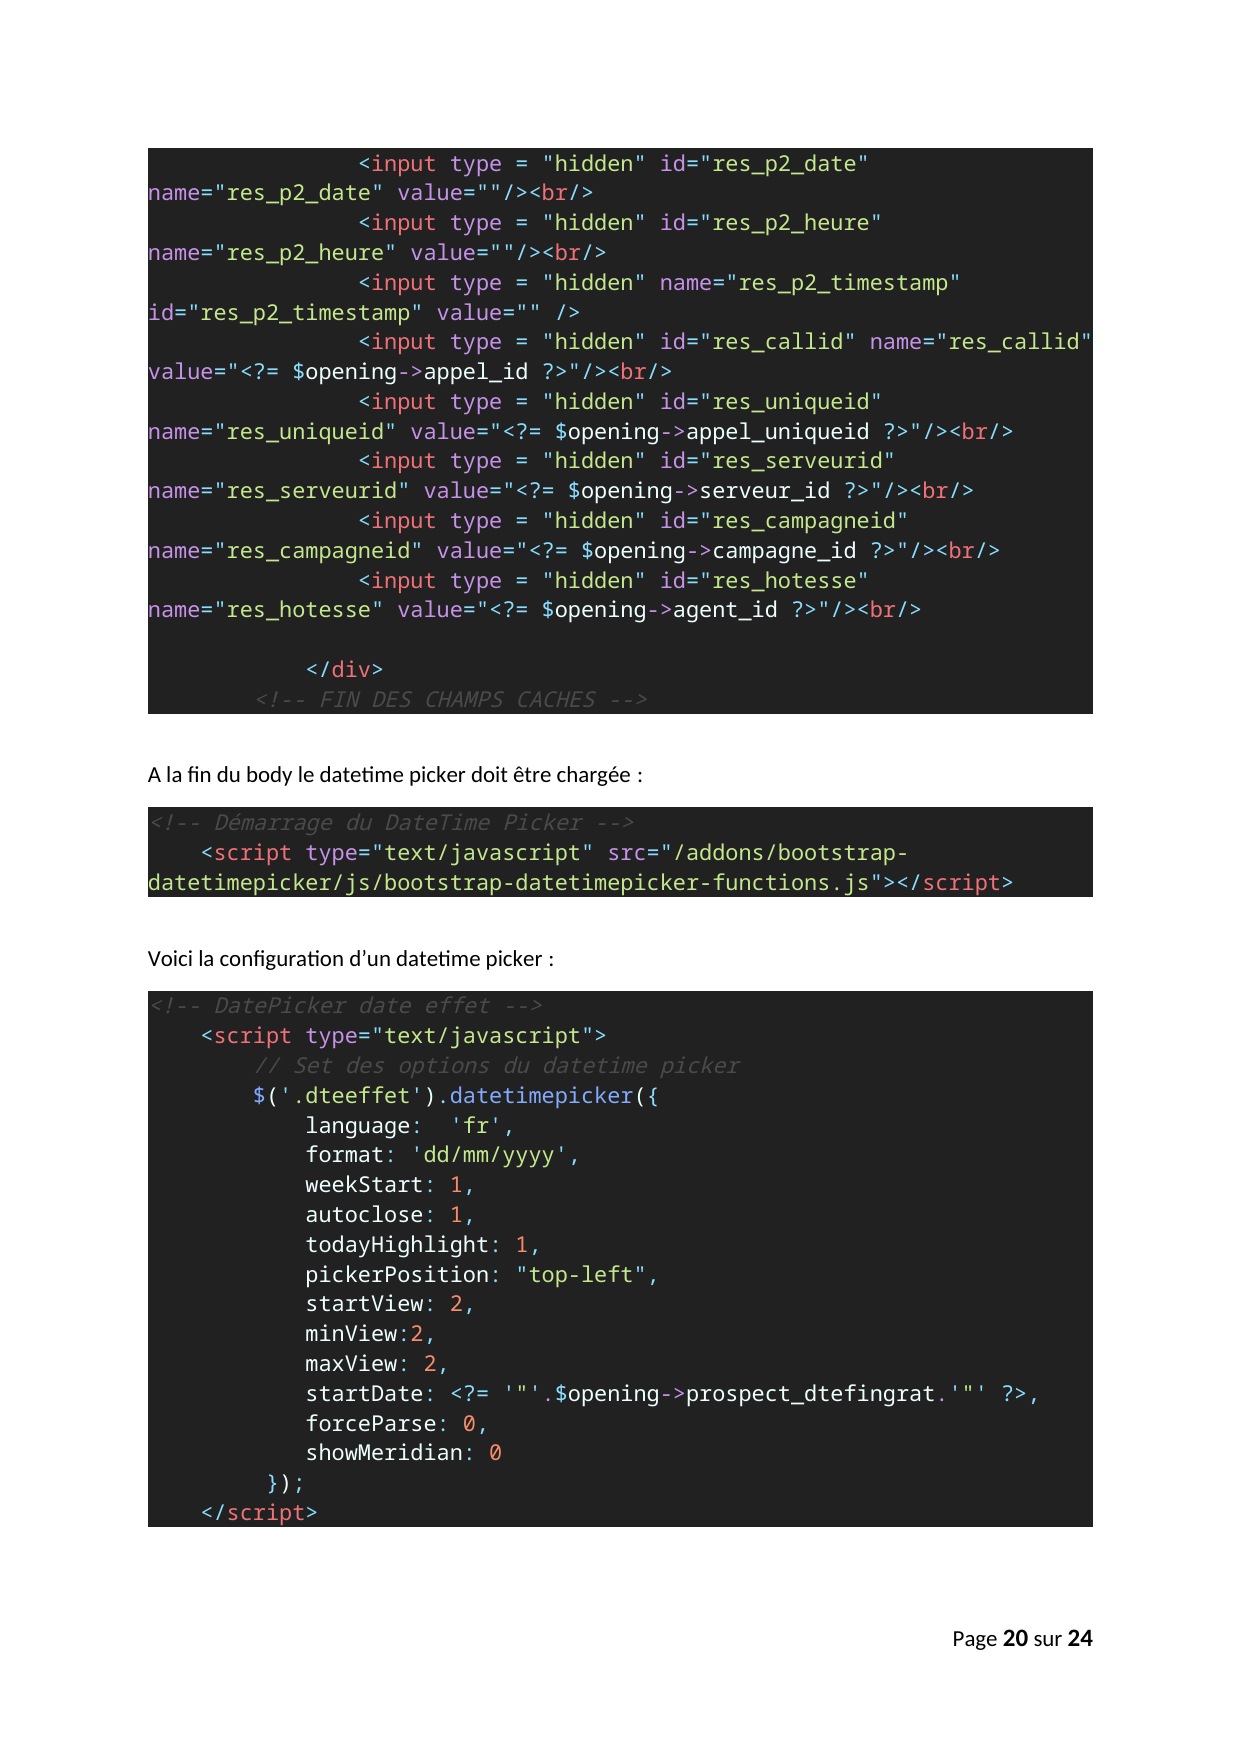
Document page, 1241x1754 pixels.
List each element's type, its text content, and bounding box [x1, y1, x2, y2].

text startView: 2, [148, 1288, 1093, 1318]
text <input type = "hidden" id="res_campagneid" name="res_campagneid" value="<?= $opening->campagne_id ?>"/><br/> [148, 505, 1093, 565]
text autoclose: 1, [148, 1199, 1093, 1229]
text maxView: 2, [148, 1348, 1093, 1378]
text minView:2, [148, 1318, 1093, 1348]
text A la fin du body le datetime picker doit être chargée : [148, 761, 1093, 788]
text <script type="text/javascript"> [148, 1020, 1093, 1050]
text showMeridian: 0 [148, 1437, 1093, 1467]
text weekStart: 1, [148, 1169, 1093, 1199]
text </script> [148, 1497, 1093, 1527]
text Voici la configuration d’un datetime picker : [148, 944, 1093, 972]
text <!-- FIN DES CHAMPS CACHES --> [148, 684, 1093, 714]
text <input type = "hidden" id="res_hotesse" name="res_hotesse" value="<?= $opening->agent_id ?>"/><br/> [148, 565, 1093, 624]
text format: 'dd/mm/yyyy', [148, 1139, 1093, 1169]
text startDate: <?= '"'.$opening->prospect_dtefingrat.'"' ?>, [148, 1378, 1093, 1408]
text </div> [148, 654, 1093, 684]
text <script type="text/javascript" src="/addons/bootstrap-datetimepicker/js/bootstrap-datetimepicker-functions.js"></script> [148, 837, 1093, 897]
text pickerPosition: "top-left", [148, 1259, 1093, 1288]
text <input type = "hidden" id="res_p2_date" name="res_p2_date" value=""/><br/> [148, 148, 1093, 207]
text language: 'fr', [148, 1110, 1093, 1139]
text $('.dteeffet').datetimepicker({ [148, 1080, 1093, 1110]
text // Set des options du datetime picker [148, 1050, 1093, 1080]
text forceParse: 0, [148, 1408, 1093, 1437]
text todayHighlight: 1, [148, 1229, 1093, 1259]
text }); [148, 1467, 1093, 1497]
text <input type = "hidden" id="res_uniqueid" name="res_uniqueid" value="<?= $opening->appel_uniqueid ?>"/><br/> [148, 386, 1093, 446]
text <input type = "hidden" name="res_p2_timestamp" id="res_p2_timestamp" value="" /> [148, 267, 1093, 326]
text <!-- DatePicker date effet --> [148, 991, 1093, 1020]
text <input type = "hidden" id="res_p2_heure" name="res_p2_heure" value=""/><br/> [148, 207, 1093, 267]
text <input type = "hidden" id="res_callid" name="res_callid" value="<?= $opening->appel_id ?>"/><br/> [148, 326, 1093, 386]
text <input type = "hidden" id="res_serveurid" name="res_serveurid" value="<?= $opening->serveur_id ?>"/><br/> [148, 446, 1093, 505]
text <!-- Démarrage du DateTime Picker --> [148, 807, 1093, 837]
